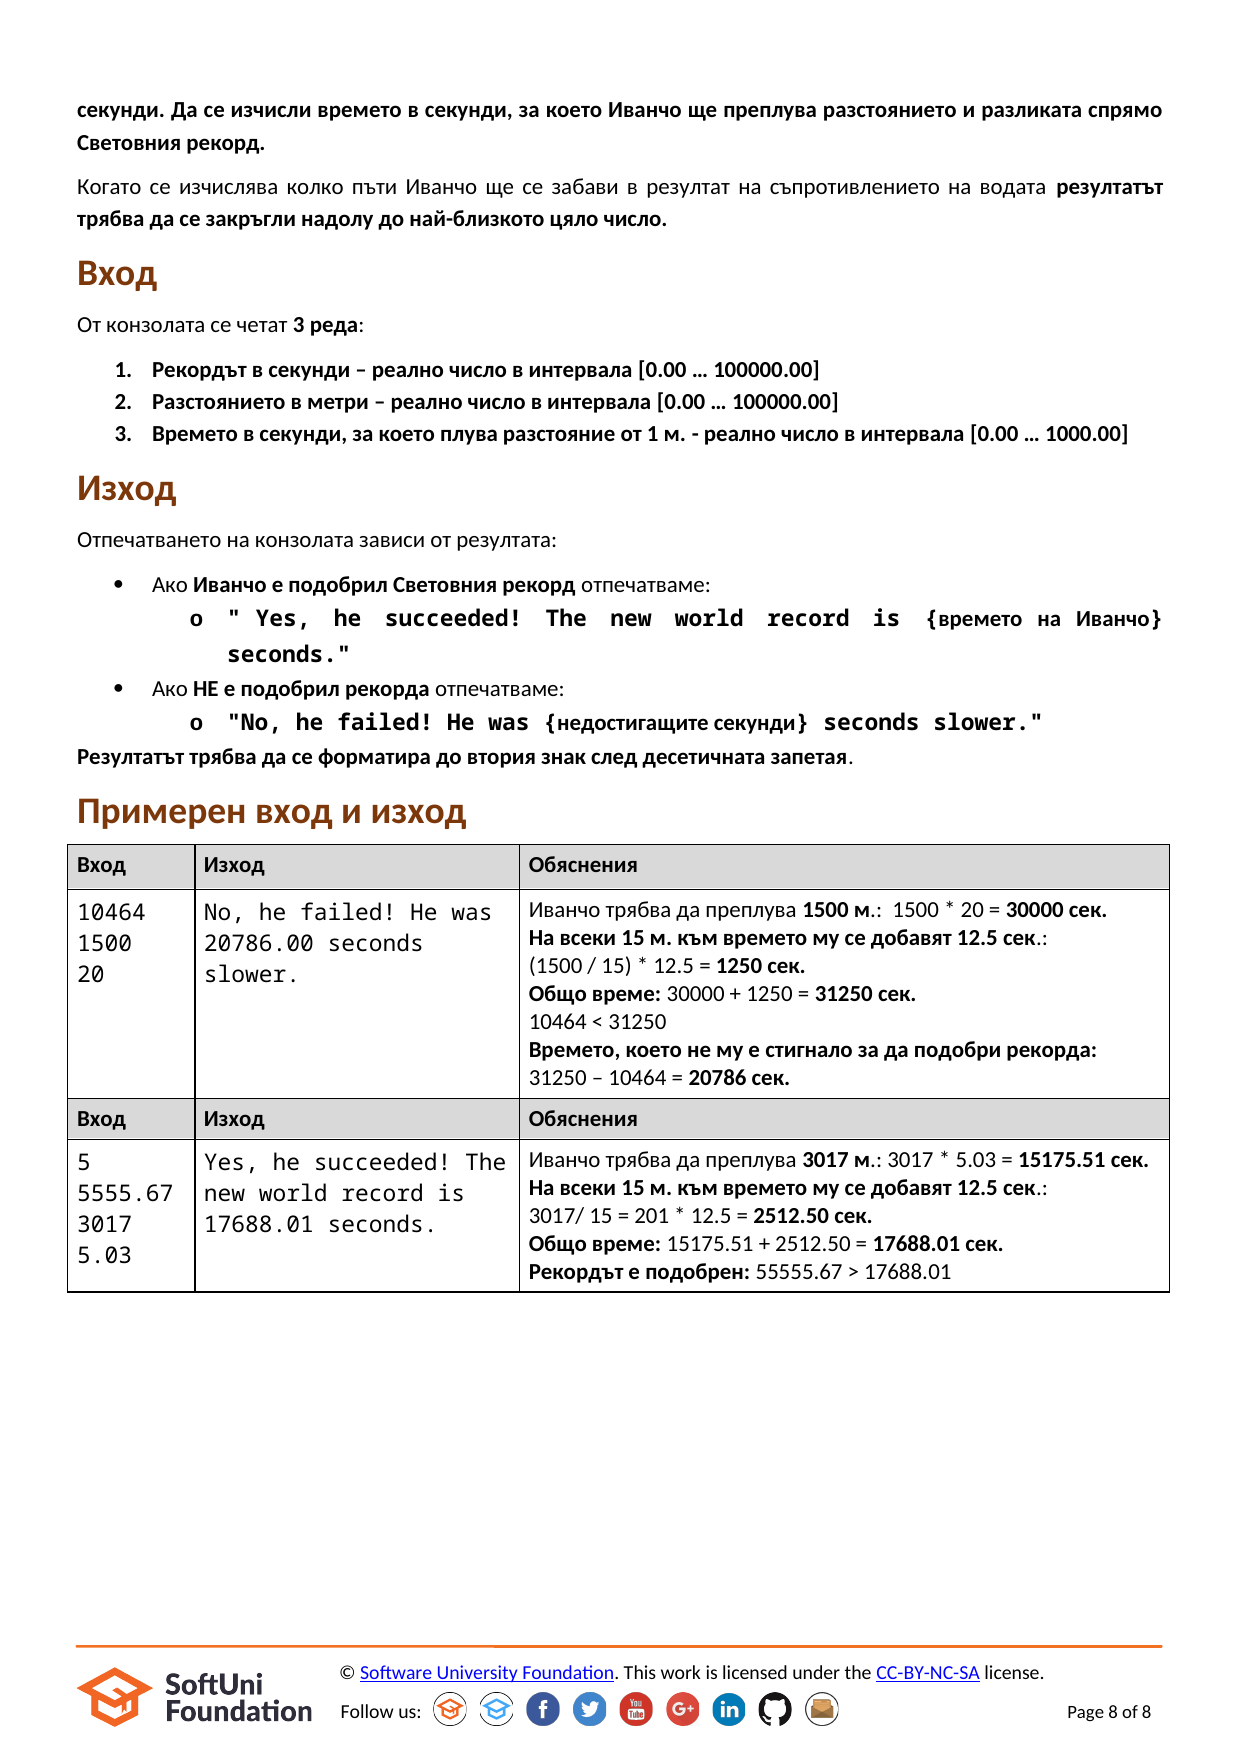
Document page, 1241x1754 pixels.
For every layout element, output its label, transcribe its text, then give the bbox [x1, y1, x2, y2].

picture [526, 1692, 560, 1726]
text От конзолата се четат 3 реда: [77, 310, 1163, 338]
picture [736, 1716, 746, 1726]
list Рекордът в секунди – реално число в интервала [0.00 … 100000.00] [114, 355, 1163, 383]
list Ако Иванчо е подобрил Световния рекорд отпечатваме: [114, 570, 1163, 598]
picture [666, 1692, 700, 1726]
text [77, 95, 1163, 156]
table_cell Иванчо трябва да преплува 1500 м.: 1500 * 20 = 30000 сек. На всеки 15 м. към времето му се добавят 12.5 сек.: (1500 / 15) * 12.5 = 1250 сек. Общо време: 30000 + 1250 = 31250 сек. 10464 < 31250 Времето, което не му е стигнало за да подобри рекорда: 31250 – 10464 = 20786 сек. [520, 890, 1169, 1097]
picture [727, 1707, 738, 1717]
table_cell Изход [196, 1099, 519, 1138]
table_header Вход [68, 845, 194, 888]
picture [758, 1692, 792, 1726]
picture [805, 1692, 839, 1726]
table_cell Yes, he succeeded! The new world record is 17688.01 seconds. [196, 1140, 519, 1291]
picture [712, 1693, 722, 1703]
table_header Обяснения [520, 845, 1169, 888]
text Резултатът трябва да се форматира до втория знак след десетичната запетая. [77, 742, 1163, 770]
table_header Изход [196, 845, 519, 888]
table_cell 10464 1500 20 [68, 890, 194, 1097]
subtitle Изход [77, 464, 1163, 510]
picture [619, 1692, 653, 1726]
picture [480, 1692, 513, 1726]
picture [736, 1693, 746, 1703]
table_cell 55555.67 3017 5.03 [68, 1140, 194, 1291]
list Ако НЕ е подобрил рекорда отпечатваме: [114, 674, 1163, 702]
subtitle Вход [77, 249, 1163, 295]
table_cell Обяснения [520, 1099, 1169, 1138]
list " Yes, he succeeded! The new world record is {времето на Иванчо} seconds." [189, 602, 1163, 669]
picture [573, 1692, 607, 1726]
table_cell Вход [68, 1099, 194, 1138]
table_cell Иванчо трябва да преплува 3017 м.: 3017 * 5.03 = 15175.51 сек. На всеки 15 м. към времето му се добавят 12.5 сек.: 3017/ 15 = 201 * 12.5 = 2512.50 сек. Общо време: 15175.51 + 2512.50 = 17688.01 сек. Рекордът е подобрен: 55555.67 > 17688.01 [520, 1140, 1169, 1291]
list Времето в секунди, за което плува разстояние от 1 м. - реално число в интервала [0.00 … 1000.00] [114, 419, 1163, 447]
picture [433, 1692, 467, 1726]
text Когато се изчислява колко пъти Иванчо ще се забави в резултат на съпротивлението на водата резултатът трябва да се закръгли надолу до най-близкото цяло число. [77, 172, 1163, 232]
picture [712, 1716, 722, 1726]
subtitle Примерен вход и изход [77, 787, 1163, 833]
text Отпечатването на конзолата зависи от резултата: [77, 525, 1163, 553]
list "No, he failed! He was {недостигащите секунди} seconds slower." [189, 706, 1163, 737]
list Разстоянието в метри – реално число в интервала [0.00 … 100000.00] [114, 387, 1163, 415]
table_cell No, he failed! He was 20786.00 seconds slower. [196, 890, 519, 1097]
picture [76, 1667, 312, 1727]
